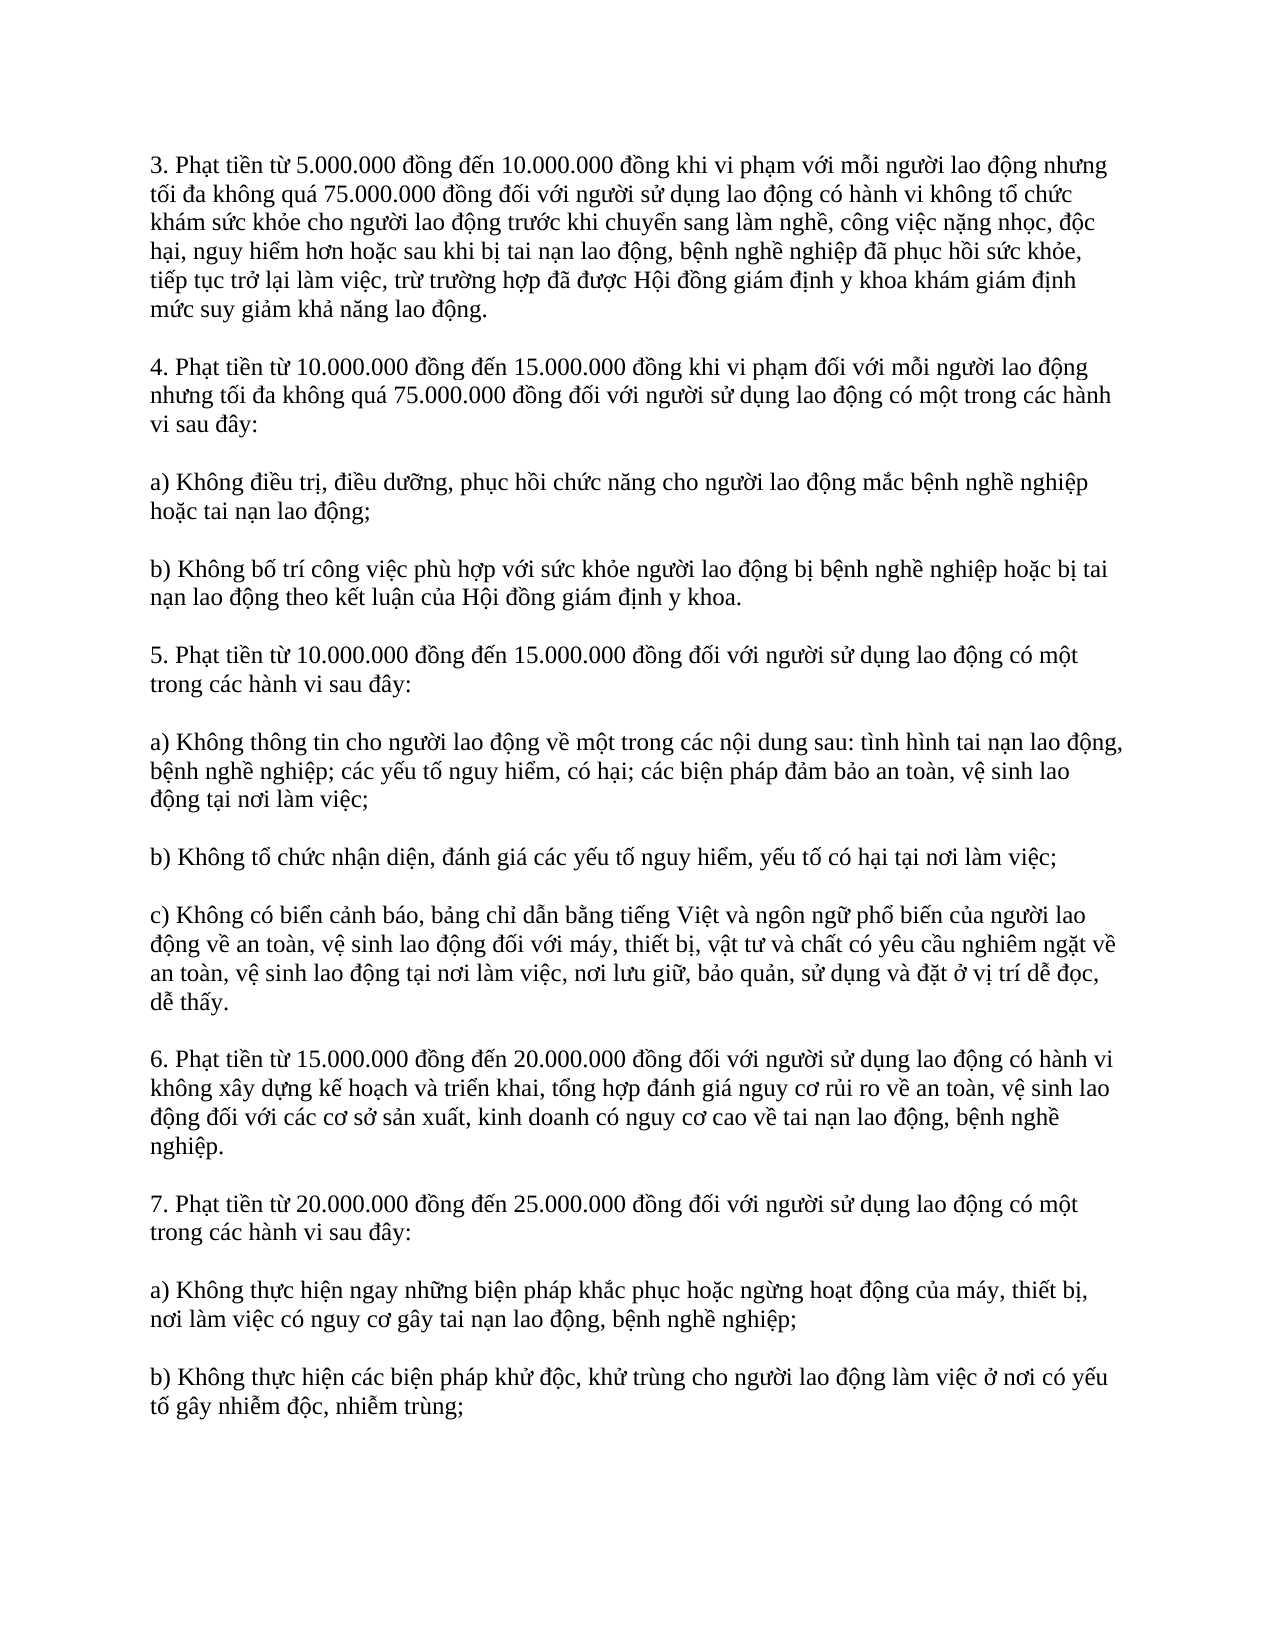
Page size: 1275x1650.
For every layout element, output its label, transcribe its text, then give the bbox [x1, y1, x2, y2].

text b) Không bố trí công việc phù hợp với sức khỏe người lao động bị bệnh nghề nghiệp hoặc bị tai nạn lao động theo kết luận của Hội đồng giám định y khoa. [150, 554, 1125, 611]
text b) Không thực hiện các biện pháp khử độc, khử trùng cho người lao động làm việc ở nơi có yếu tố gây nhiễm độc, nhiễm trùng; [464, 1362, 1125, 1419]
text b) Không tổ chức nhận diện, đánh giá các yếu tố nguy hiểm, yếu tố có hại tại nơi làm việc; [150, 842, 1125, 871]
text 3. Phạt tiền từ 5.000.000 đồng đến 10.000.000 đồng khi vi phạm với mỗi người lao động nhưng tối đa không quá 75.000.000 đồng đối với người sử dụng lao động có hành vi không tổ chức khám sức khỏe cho người lao động trước khi chuyển sang làm nghề, công việc nặng nhọc, độc hại, nguy hiểm hơn hoặc sau khi bị tai nạn lao động, bệnh nghề nghiệp đã phục hồi sức khỏe, tiếp tục trở lại làm việc, trừ trường hợp đã được Hội đồng giám định y khoa khám giám định mức suy giảm khả năng lao động. [150, 150, 1125, 322]
text a) Không điều trị, điều dưỡng, phục hồi chức năng cho người lao động mắc bệnh nghề nghiệp hoặc tai nạn lao động; [371, 467, 1125, 524]
text a) Không thông tin cho người lao động về một trong các nội dung sau: tình hình tai nạn lao động, bệnh nghề nghiệp; các yếu tố nguy hiểm, có hại; các biện pháp đảm bảo an toàn, vệ sinh lao động tại nơi làm việc; [150, 727, 1125, 813]
text 7. Phạt tiền từ 20.000.000 đồng đến 25.000.000 đồng đối với người sử dụng lao động có một trong các hành vi sau đây: [150, 1189, 1125, 1246]
text 6. Phạt tiền từ 15.000.000 đồng đến 20.000.000 đồng đối với người sử dụng lao động có hành vi không xây dựng kế hoạch và triển khai, tổng hợp đánh giá nguy cơ rủi ro về an toàn, vệ sinh lao động đối với các cơ sở sản xuất, kinh doanh có nguy cơ cao về tai nạn lao động, bệnh nghề nghiệp. [150, 1044, 1125, 1159]
text 5. Phạt tiền từ 10.000.000 đồng đến 15.000.000 đồng đối với người sử dụng lao động có một trong các hành vi sau đây: [412, 640, 1125, 698]
text a) Không thực hiện ngay những biện pháp khắc phục hoặc ngừng hoạt động của máy, thiết bị, nơi làm việc có nguy cơ gây tai nạn lao động, bệnh nghề nghiệp; [797, 1275, 1125, 1333]
text c) Không có biển cảnh báo, bảng chỉ dẫn bằng tiếng Việt và ngôn ngữ phổ biến của người lao động về an toàn, vệ sinh lao động đối với máy, thiết bị, vật tư và chất có yêu cầu nghiêm ngặt về an toàn, vệ sinh lao động tại nơi làm việc, nơi lưu giữ, bảo quản, sử dụng và đặt ở vị trí dễ đọc, dễ thấy. [229, 900, 1125, 1015]
text 4. Phạt tiền từ 10.000.000 đồng đến 15.000.000 đồng khi vi phạm đối với mỗi người lao động nhưng tối đa không quá 75.000.000 đồng đối với người sử dụng lao động có một trong các hành vi sau đây: [258, 352, 1125, 438]
